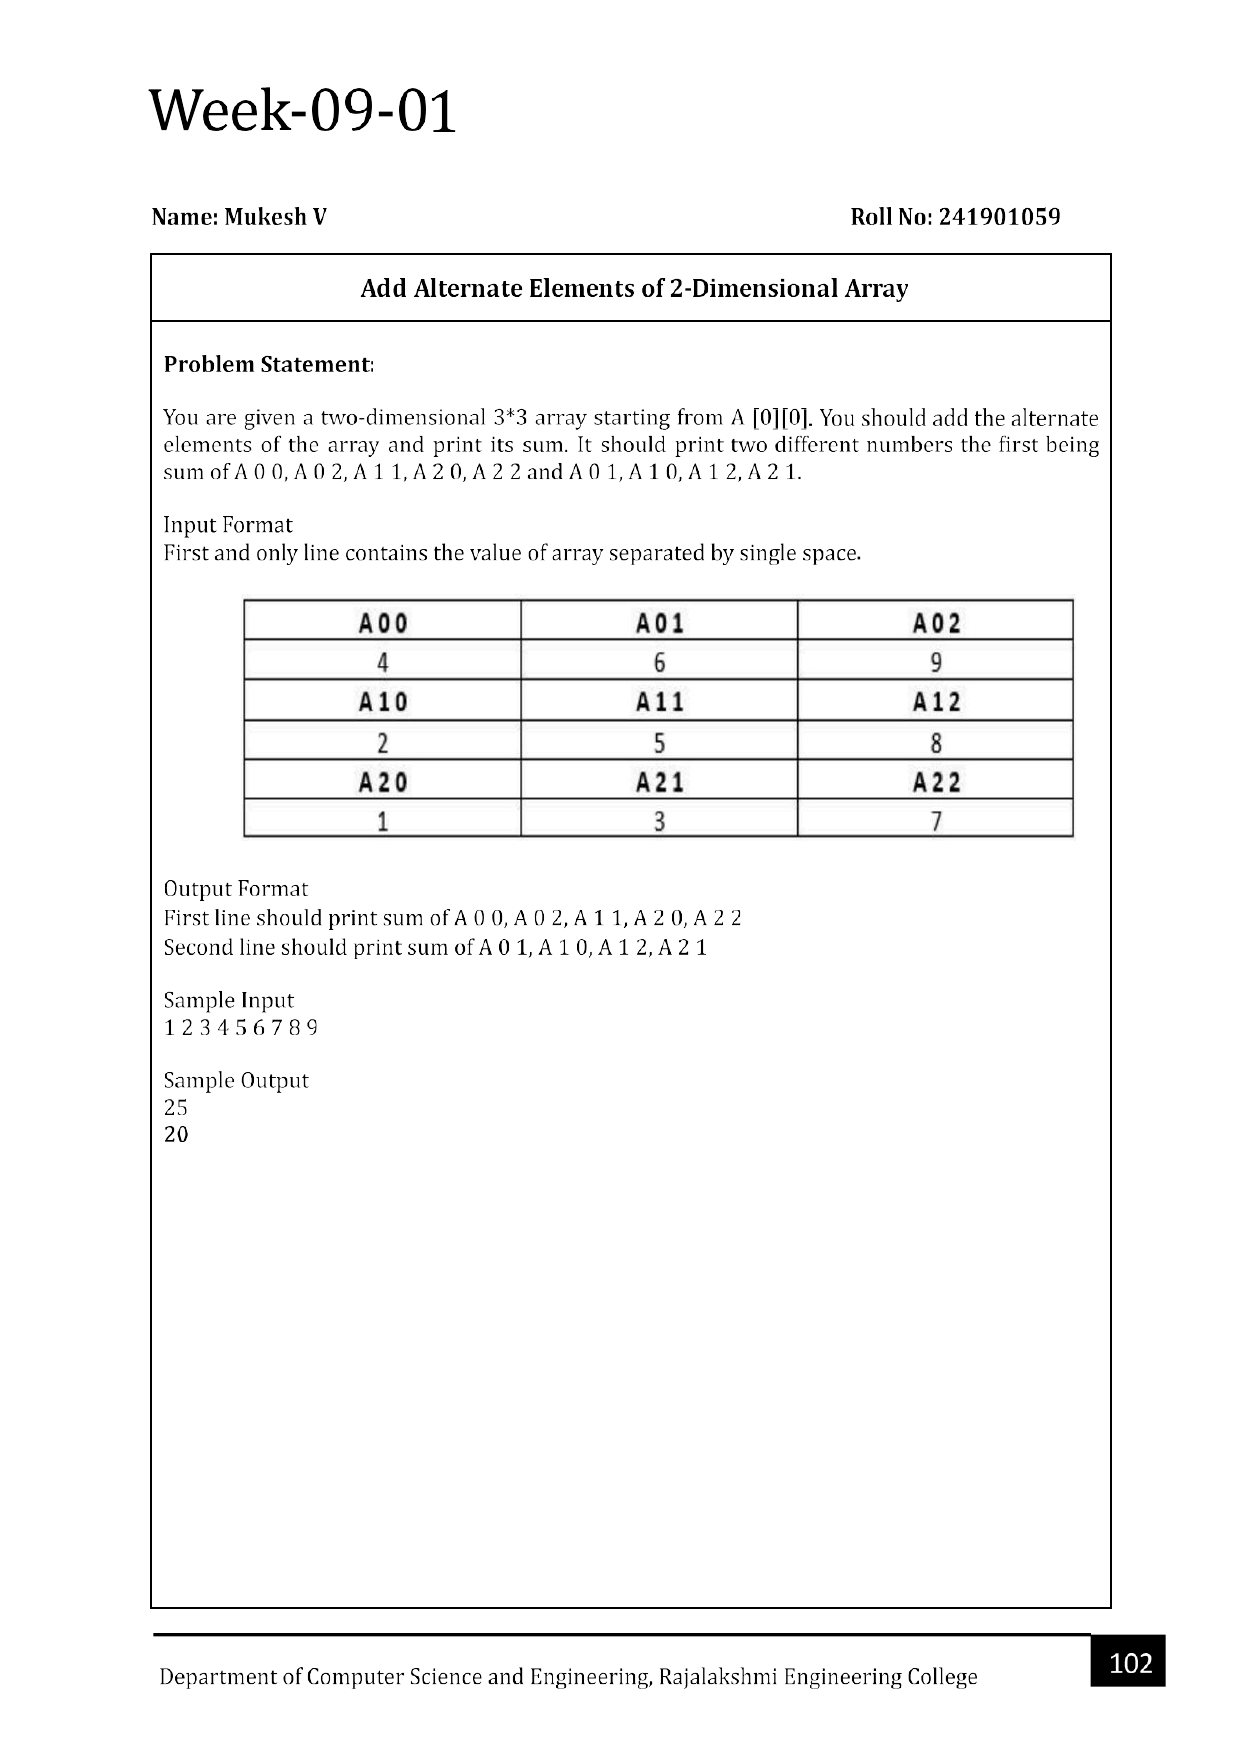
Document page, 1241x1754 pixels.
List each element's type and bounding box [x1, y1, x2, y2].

picture [232, 100, 257, 131]
picture [165, 1071, 309, 1115]
picture [851, 207, 1060, 225]
picture [312, 88, 339, 131]
picture [164, 355, 373, 372]
picture [241, 594, 1076, 841]
picture [203, 100, 228, 131]
picture [431, 90, 456, 132]
picture [164, 516, 856, 565]
picture [165, 880, 740, 959]
picture [1111, 1653, 1152, 1673]
picture [152, 207, 327, 225]
picture [160, 1667, 977, 1689]
picture [345, 88, 372, 131]
picture [165, 991, 317, 1035]
picture [399, 88, 426, 131]
picture [163, 408, 1099, 482]
picture [360, 278, 908, 302]
